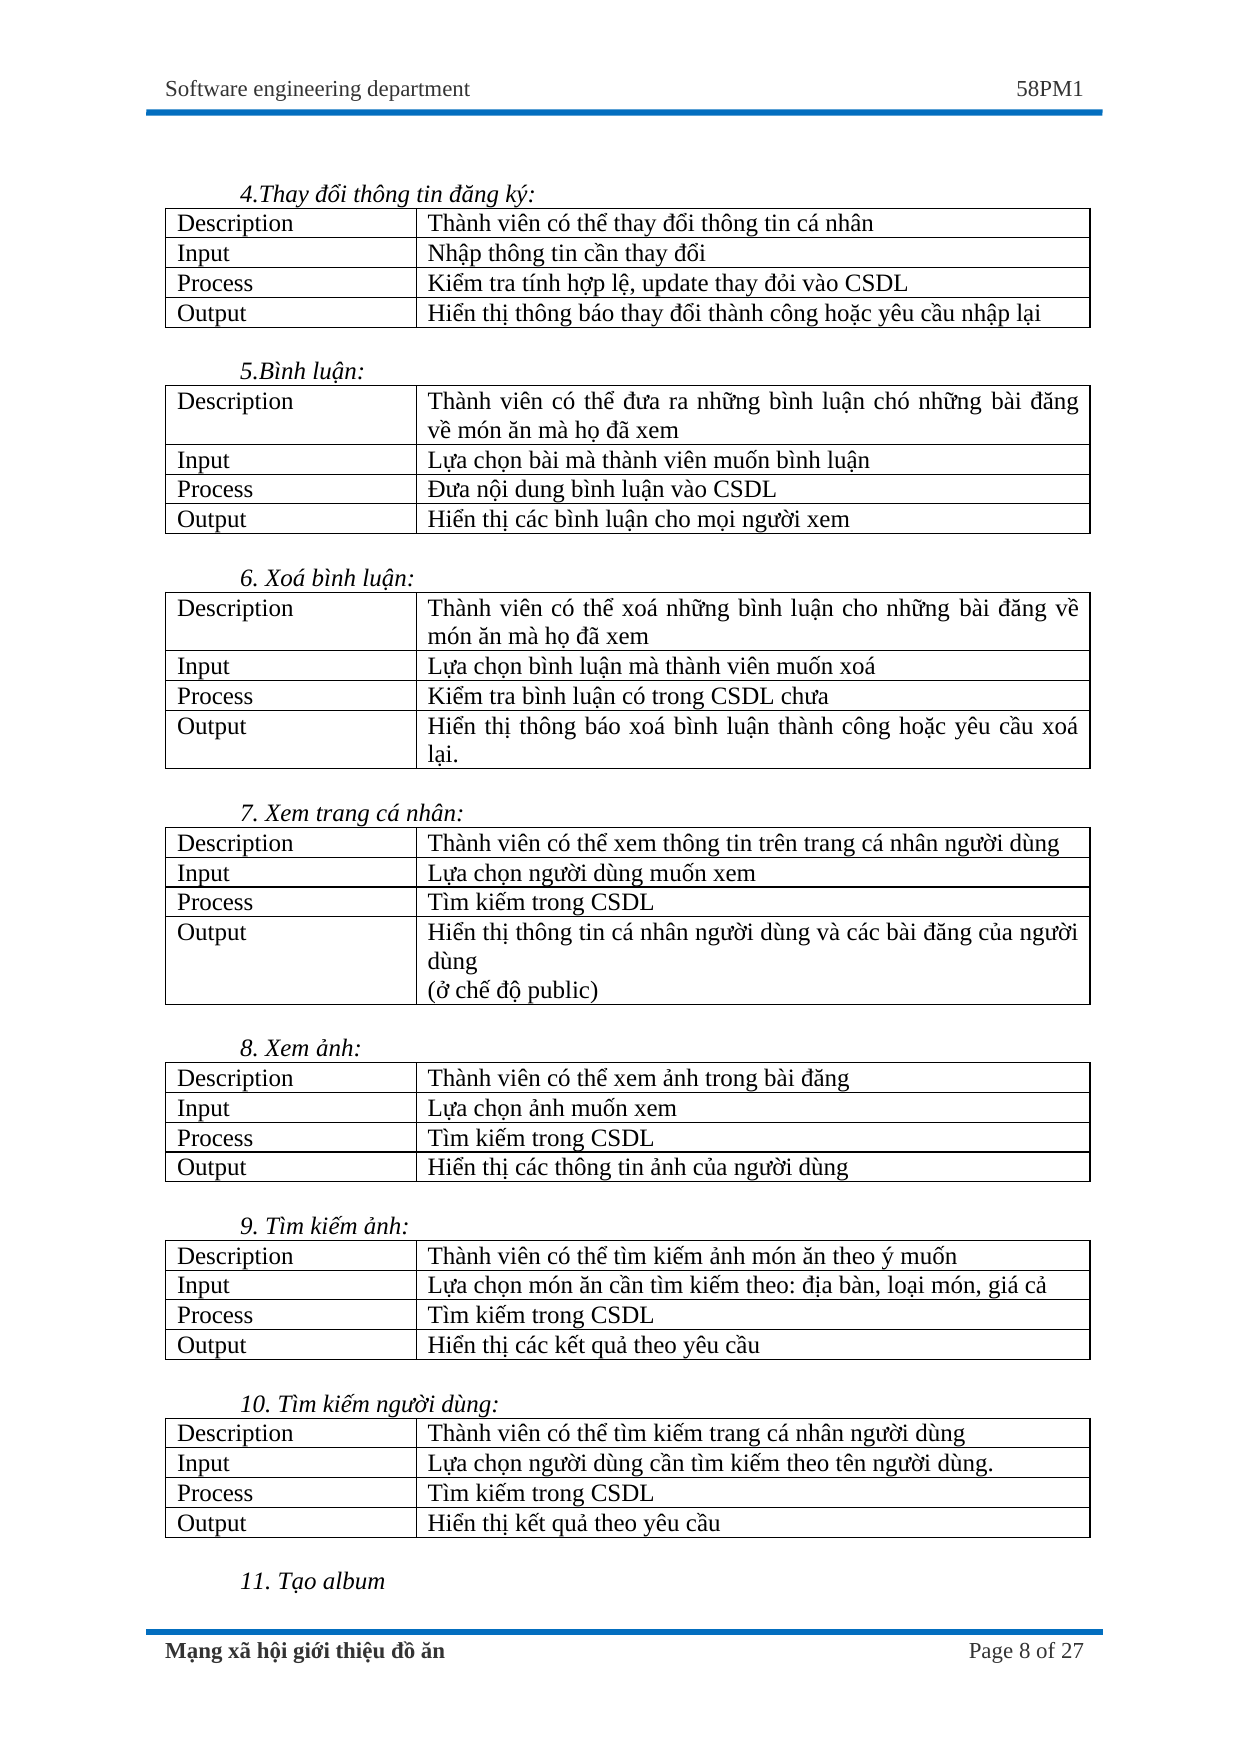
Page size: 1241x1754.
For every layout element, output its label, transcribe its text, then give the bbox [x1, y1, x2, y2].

table_cell Kiểm tra tính hợp lệ, update thay đỏi vào CSDL [417, 268, 1089, 297]
table_cell Input [166, 1093, 416, 1122]
table_cell Lựa chọn ảnh muốn xem [417, 1093, 1089, 1122]
text 5.Bình luận: [165, 356, 1090, 385]
table_header Thành viên có thể xoá những bình luận cho những bài đăng về món ăn mà họ đã xem [417, 593, 1089, 650]
text 4.Thay đổi thông tin đăng ký: [165, 179, 1090, 207]
table_cell Process [166, 1123, 416, 1151]
table_header Thành viên có thể xem thông tin trên trang cá nhân người dùng [417, 828, 1089, 857]
table_cell Output [166, 504, 416, 533]
table_cell Hiển thị kết quả theo yêu cầu [417, 1508, 1089, 1537]
table_cell Process [166, 1478, 416, 1507]
table_cell Kiểm tra bình luận có trong CSDL chưa [417, 681, 1089, 710]
table_header Thành viên có thể tìm kiếm trang cá nhân người dùng [417, 1419, 1089, 1447]
table_cell Output [166, 1153, 416, 1181]
table_cell Input [166, 651, 416, 680]
table_cell Process [166, 888, 416, 916]
table_cell Tìm kiếm trong CSDL [417, 1478, 1089, 1507]
table_header Thành viên có thể xem ảnh trong bài đăng [417, 1063, 1089, 1092]
table_header Thành viên có thể đưa ra những bình luận chó những bài đăng về món ăn mà họ đã xem [417, 386, 1089, 444]
table_cell Tìm kiếm trong CSDL [417, 888, 1089, 916]
table_header Description [166, 1063, 416, 1092]
table_header Description [166, 593, 416, 650]
table_cell Output [166, 711, 416, 768]
text 11. Tạo album [165, 1566, 1090, 1595]
table_header Description [166, 209, 416, 237]
table_cell Input [166, 858, 416, 886]
text 6. Xoá bình luận: [165, 563, 1090, 592]
table_cell Hiển thị các kết quả theo yêu cầu [417, 1330, 1089, 1359]
table_cell Hiển thị các thông tin ảnh của người dùng [417, 1153, 1089, 1181]
table_cell Tìm kiếm trong CSDL [417, 1300, 1089, 1329]
table_cell Lựa chọn bài mà thành viên muốn bình luận [417, 445, 1089, 473]
table_cell Hiển thị thông báo xoá bình luận thành công hoặc yêu cầu xoá lại. [417, 711, 1089, 768]
table_cell Process [166, 1300, 416, 1329]
table_cell Input [166, 1271, 416, 1299]
table_cell Lựa chọn bình luận mà thành viên muốn xoá [417, 651, 1089, 680]
table_cell Output [166, 1330, 416, 1359]
table_cell Process [166, 268, 416, 297]
table_cell Lựa chọn món ăn cần tìm kiếm theo: địa bàn, loại món, giá cả [417, 1271, 1089, 1299]
table_header Thành viên có thể tìm kiếm ảnh món ăn theo ý muốn [417, 1241, 1089, 1269]
table_cell Đưa nội dung bình luận vào CSDL [417, 475, 1089, 503]
text 8. Xem ảnh: [165, 1033, 1090, 1062]
table_cell Output [166, 298, 416, 327]
table_cell Input [166, 1448, 416, 1477]
table_cell Process [166, 681, 416, 710]
text 7. Xem trang cá nhân: [165, 798, 1090, 827]
table_header Description [166, 386, 416, 444]
table_cell Lựa chọn người dùng cần tìm kiếm theo tên người dùng. [417, 1448, 1089, 1477]
table_cell Nhập thông tin cần thay đổi [417, 238, 1089, 267]
table_header Description [166, 1241, 416, 1269]
table_cell Input [166, 238, 416, 267]
text 10. Tìm kiếm người dùng: [165, 1389, 1090, 1417]
table_header Thành viên có thể thay đổi thông tin cá nhân [417, 209, 1089, 237]
table_cell Output [166, 1508, 416, 1537]
table_cell Output [166, 917, 416, 1003]
table_cell Process [166, 475, 416, 503]
table_cell Input [166, 445, 416, 473]
table_cell Tìm kiếm trong CSDL [417, 1123, 1089, 1151]
table_header Description [166, 828, 416, 857]
table_cell Lựa chọn người dùng muốn xem [417, 858, 1089, 886]
table_header Description [166, 1419, 416, 1447]
text 9. Tìm kiếm ảnh: [165, 1211, 1090, 1240]
table_cell Hiển thị thông báo thay đổi thành công hoặc yêu cầu nhập lại [417, 298, 1089, 327]
table_cell Hiển thị thông tin cá nhân người dùng và các bài đăng của người dùng (ở chế độ public) [417, 917, 1089, 1003]
table_cell Hiển thị các bình luận cho mọi người xem [417, 504, 1089, 533]
